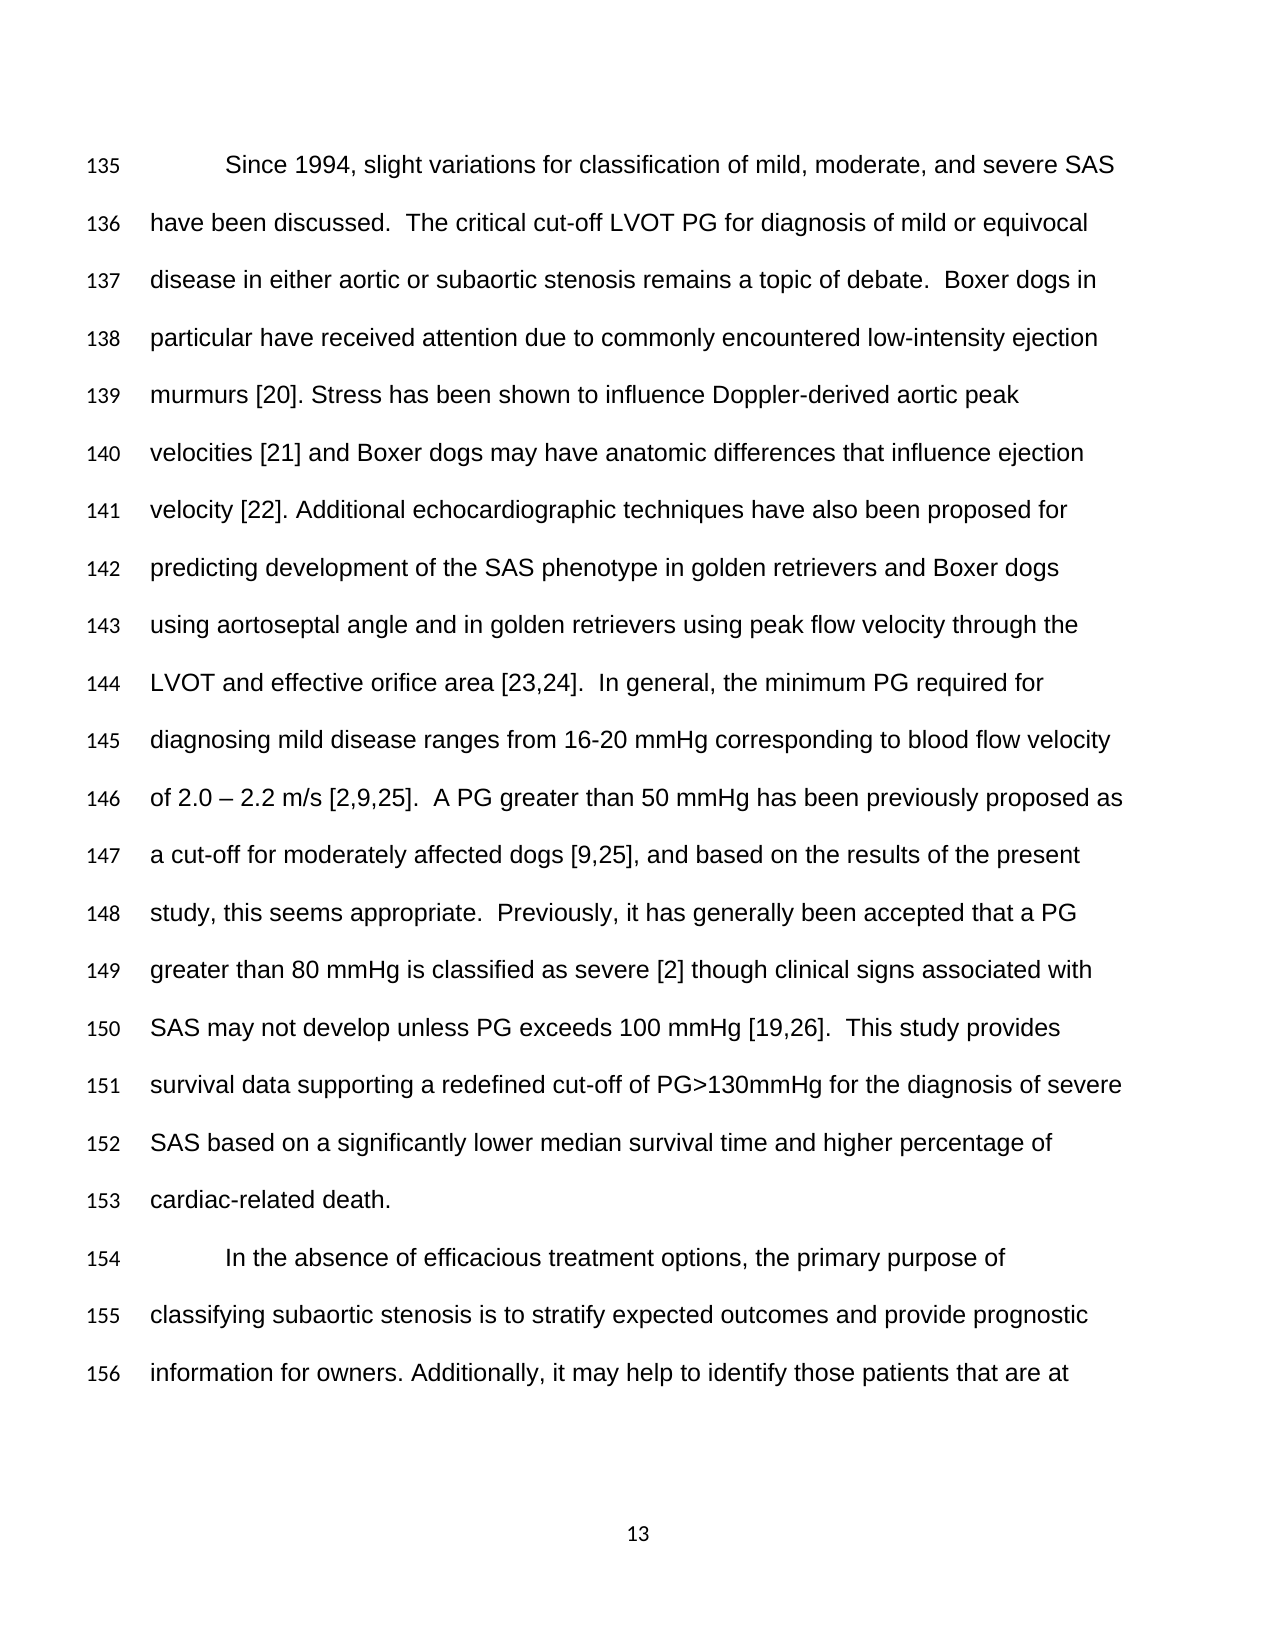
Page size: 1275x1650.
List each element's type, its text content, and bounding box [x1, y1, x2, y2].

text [150, 1242, 1125, 1386]
text Since 1994, slight variations for classification of mild, moderate, and severe SAS have been discussed. The critical cut-off LVOT PG for diagnosis of mild or equivocal disease in either aortic or subaortic stenosis remains a topic of debate. Boxer dogs in particular have received attention due to commonly encountered low-intensity ejection murmurs [20]. Stress has been shown to influence Doppler-derived aortic peak velocities [21] and Boxer dogs may have anatomic differences that influence ejection velocity [22]. Additional echocardiographic techniques have also been proposed for predicting development of the SAS phenotype in golden retrievers and Boxer dogs using aortoseptal angle and in golden retrievers using peak flow velocity through the LVOT and effective orifice area [23,24]. In general, the minimum PG required for diagnosing mild disease ranges from 16-20 mmHg corresponding to blood flow velocity of 2.0 – 2.2 m/s [2,9,25]. A PG greater than 50 mmHg has been previously proposed as a cut-off for moderately affected dogs [9,25], and based on the results of the present study, this seems appropriate. Previously, it has generally been accepted that a PG greater than 80 mmHg is classified as severe [2] though clinical signs associated with SAS may not develop unless PG exceeds 100 mmHg [19,26]. This study provides survival data supporting a redefined cut-off of PG>130mmHg for the diagnosis of severe SAS based on a significantly lower median survival time and higher percentage of cardiac-related death. [150, 150, 1125, 1214]
